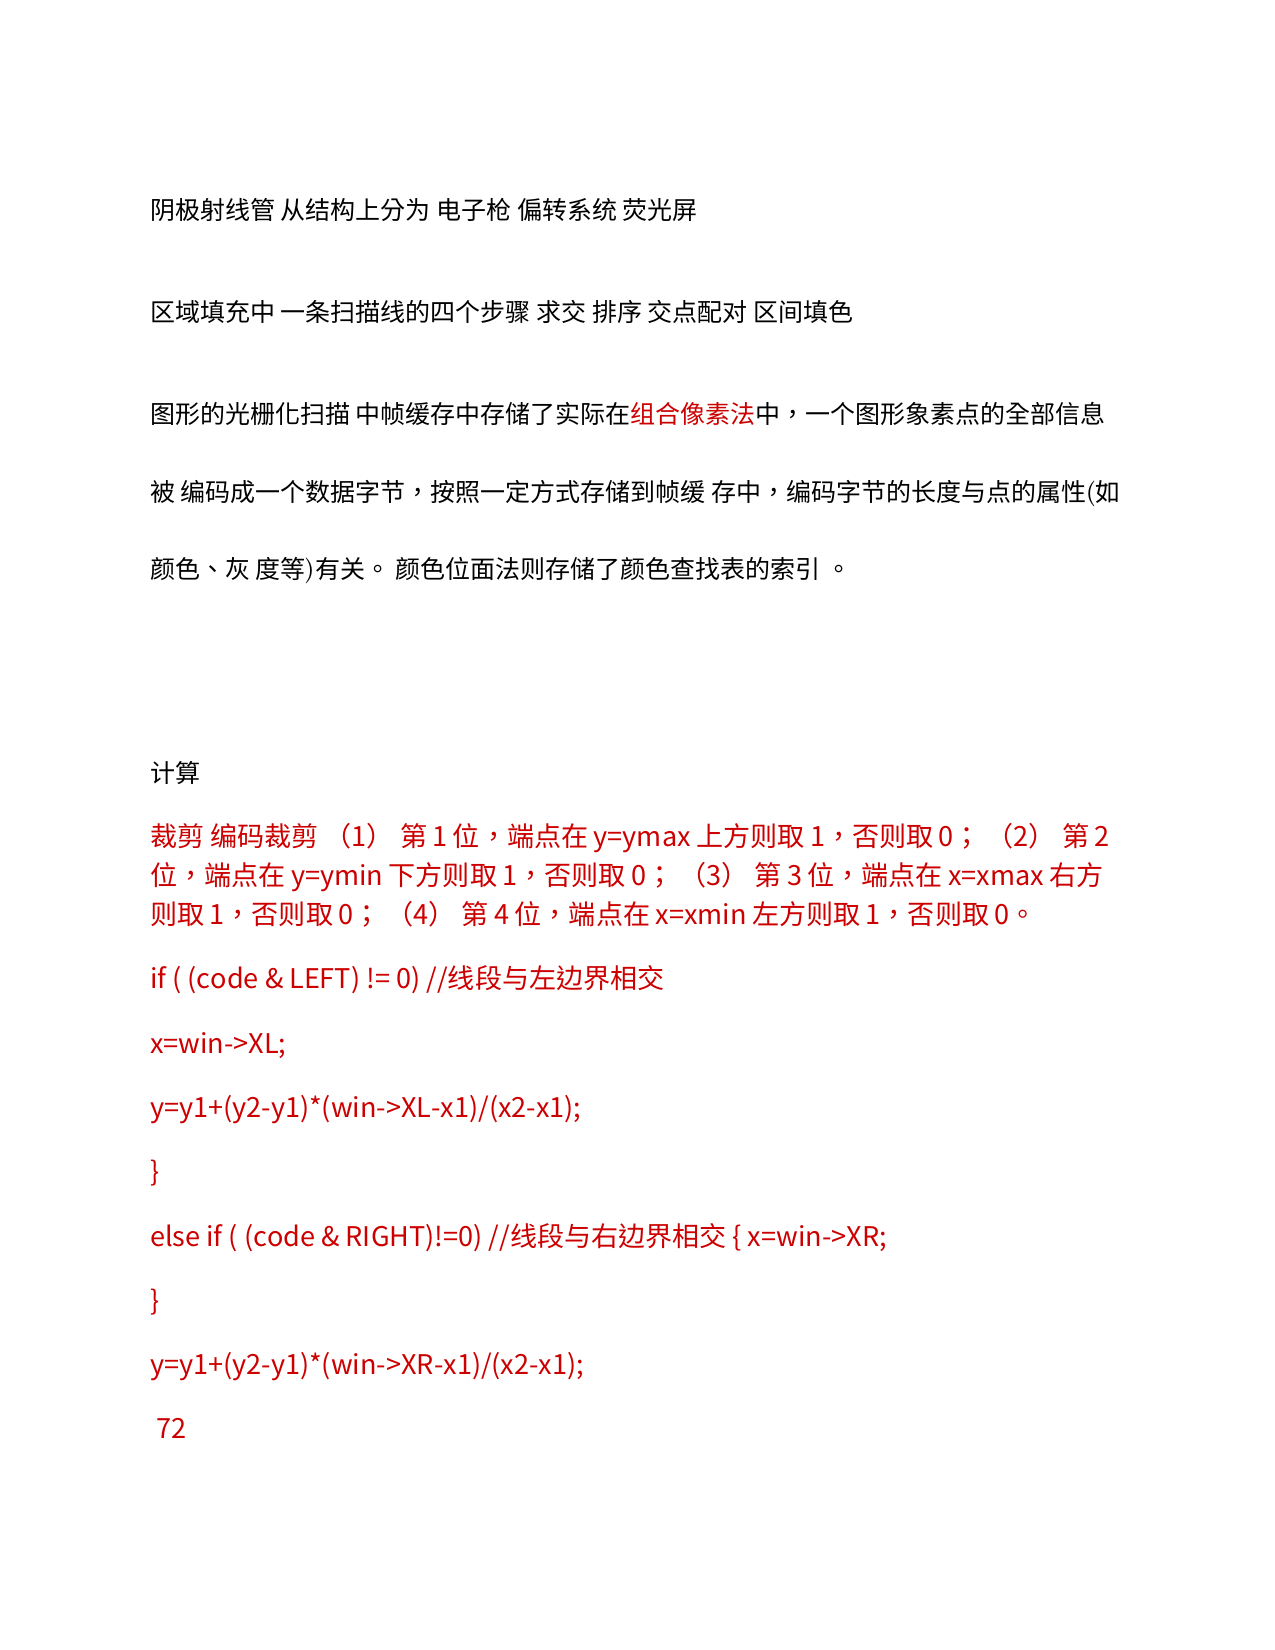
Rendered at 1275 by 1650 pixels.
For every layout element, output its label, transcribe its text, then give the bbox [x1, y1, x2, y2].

text 区域填充中 一条扫描线的四个步骤 求交 排序 交点配对 区间填色 [150, 252, 1125, 329]
text if ( (code & LEFT) != 0) //线段与左边界相交 [150, 957, 1125, 997]
text y=y1+(y2-y1)*(win->XR-x1)/(x2-x1); [150, 1343, 1125, 1382]
text x=win->XL; [150, 1022, 1125, 1061]
text } [150, 1150, 1125, 1189]
text 计算 [150, 712, 1125, 789]
text 72 [150, 1407, 1125, 1447]
text y=y1+(y2-y1)*(win->XL-x1)/(x2-x1); [150, 1086, 1125, 1125]
text 图形的光栅化扫描 中帧缓存中存储了实际在组合像素法中，一个图形象素点的全部信息被 编码成一个数据字节，按照一定方式存储到帧缓 存中，编码字节的长度与点的属性(如颜色、灰 度等)有关。 颜色位面法则存储了颜色查找表的索引 。 [150, 354, 1125, 585]
text 裁剪 编码裁剪 （1） 第1位，端点在y=ymax上方则取1，否则取0； （2） 第2位，端点在y=ymin下方则取1，否则取0； （3） 第3位，端点在x=xmax右方则取1，否则取0； （4） 第4位，端点在x=xmin左方则取1，否则取0。 [150, 814, 1125, 932]
text 阴极射线管 从结构上分为 电子枪 偏转系统 荧光屏 [150, 150, 1125, 227]
text } [150, 1279, 1125, 1318]
text else if ( (code & RIGHT)!=0) //线段与右边界相交 { x=win->XR; [150, 1214, 1125, 1254]
